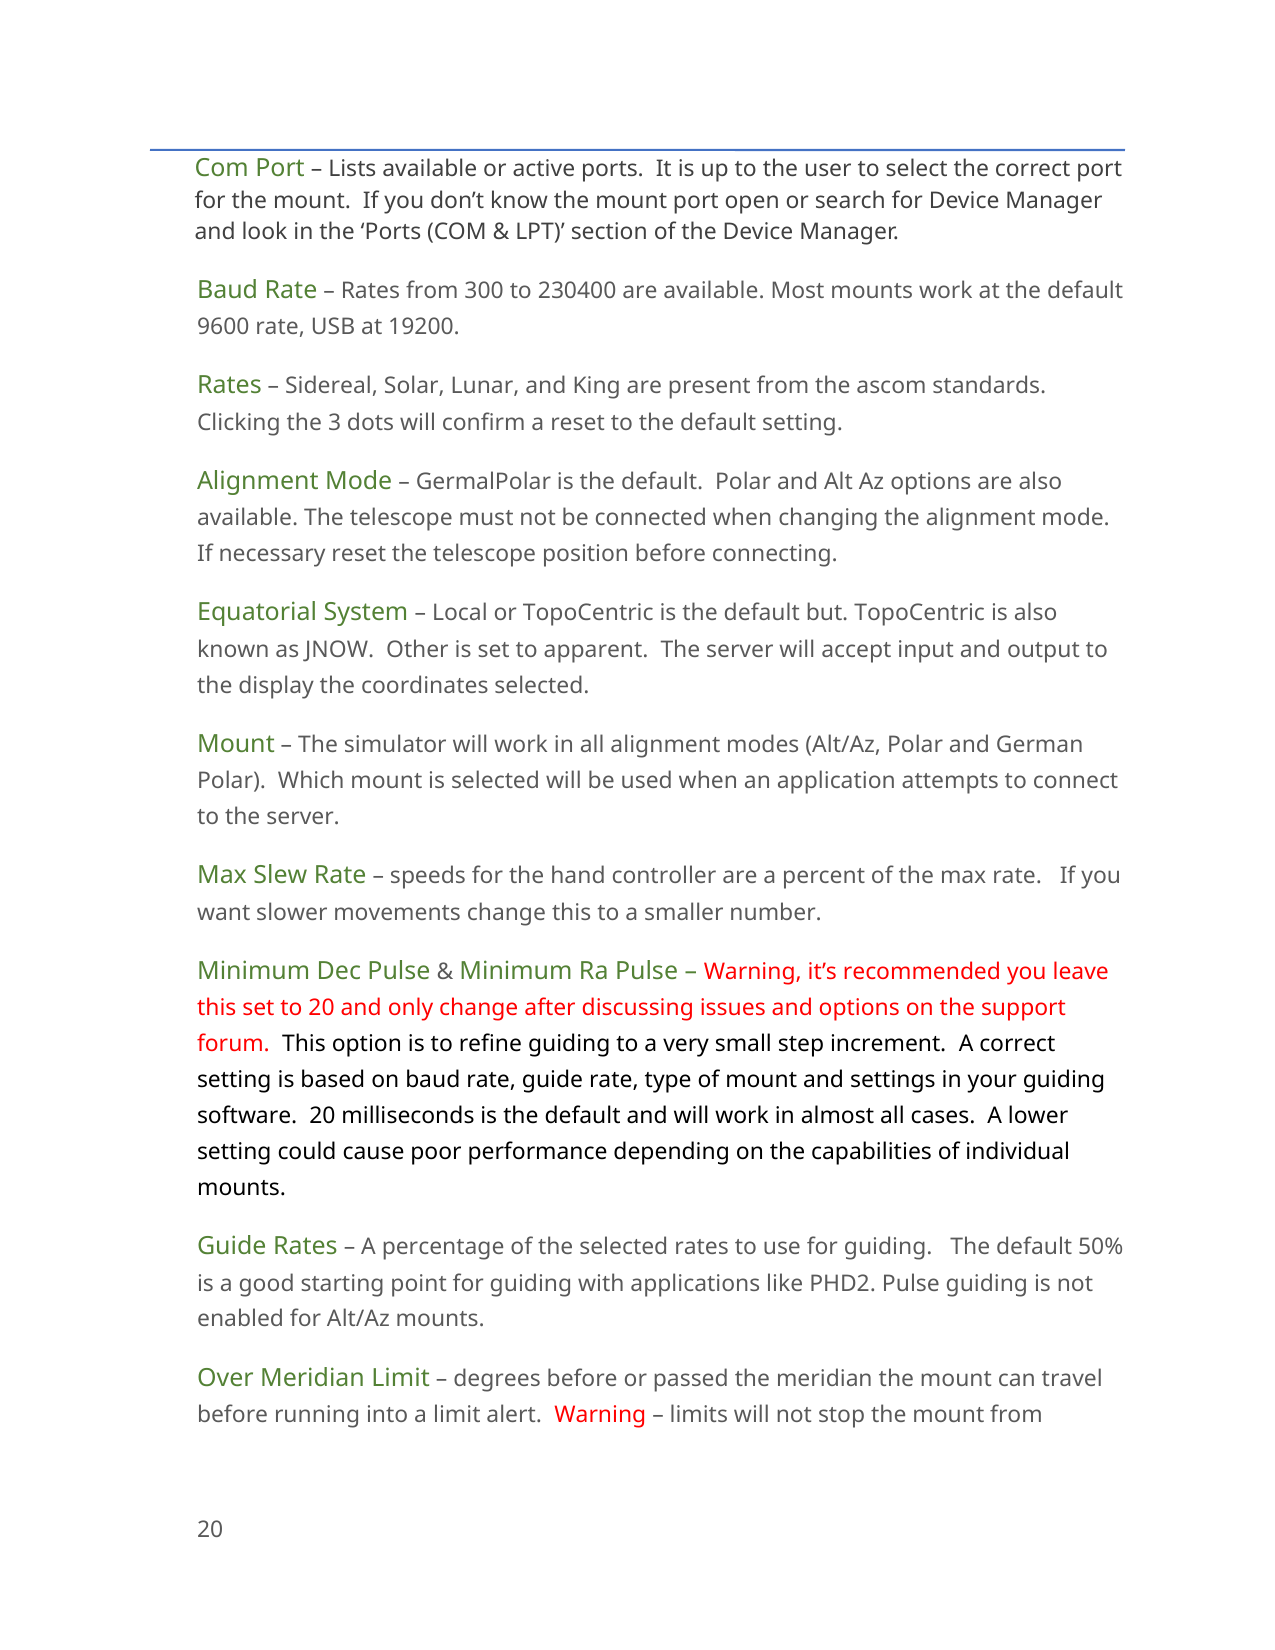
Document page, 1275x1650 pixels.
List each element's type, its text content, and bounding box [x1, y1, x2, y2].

text Equatorial System – Local or TopoCentric is the default but. TopoCentric is also known as JNOW. Other is set to apparent. The server will accept input and output to the display the coordinates selected. [197, 594, 1125, 700]
text Mount – The simulator will work in all alignment modes (Alt/Az, Polar and German Polar). Which mount is selected will be used when an application attempts to connect to the server. [197, 726, 1125, 831]
text Guide Rates – A percentage of the selected rates to use for guiding. The default 50% is a good starting point for guiding with applications like PHD2. Pulse guiding is not enabled for Alt/Az mounts. [197, 1228, 1125, 1334]
text Rates – Sidereal, Solar, Lunar, and King are present from the ascom standards. Clicking the 3 dots will confirm a reset to the default setting. [197, 367, 1125, 437]
text Minimum Dec Pulse & Minimum Ra Pulse – Warning, it’s recommended you leave this set to 20 and only change after discussing issues and options on the support forum. This option is to refine guiding to a very small step increment. A correct setting is based on baud rate, guide rate, type of mount and settings in your guiding software. 20 milliseconds is the default and will work in almost all cases. A lower setting could cause poor performance depending on the capabilities of individual mounts. [197, 952, 1125, 1202]
text Max Slew Rate – speeds for the hand controller are a percent of the max rate. If you want slower movements change this to a smaller number. [197, 857, 1125, 927]
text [197, 1359, 1125, 1429]
list Com Port – Lists available or active ports. It is up to the user to select the correct port for the mount. If you don’t know the mount port open or search for Device Manager and look in the ‘Ports (COM & LPT)’ section of the Device Manager. [194, 150, 1125, 247]
text Baud Rate – Rates from 300 to 230400 are available. Most mounts work at the default 9600 rate, USB at 19200. [197, 272, 1125, 342]
